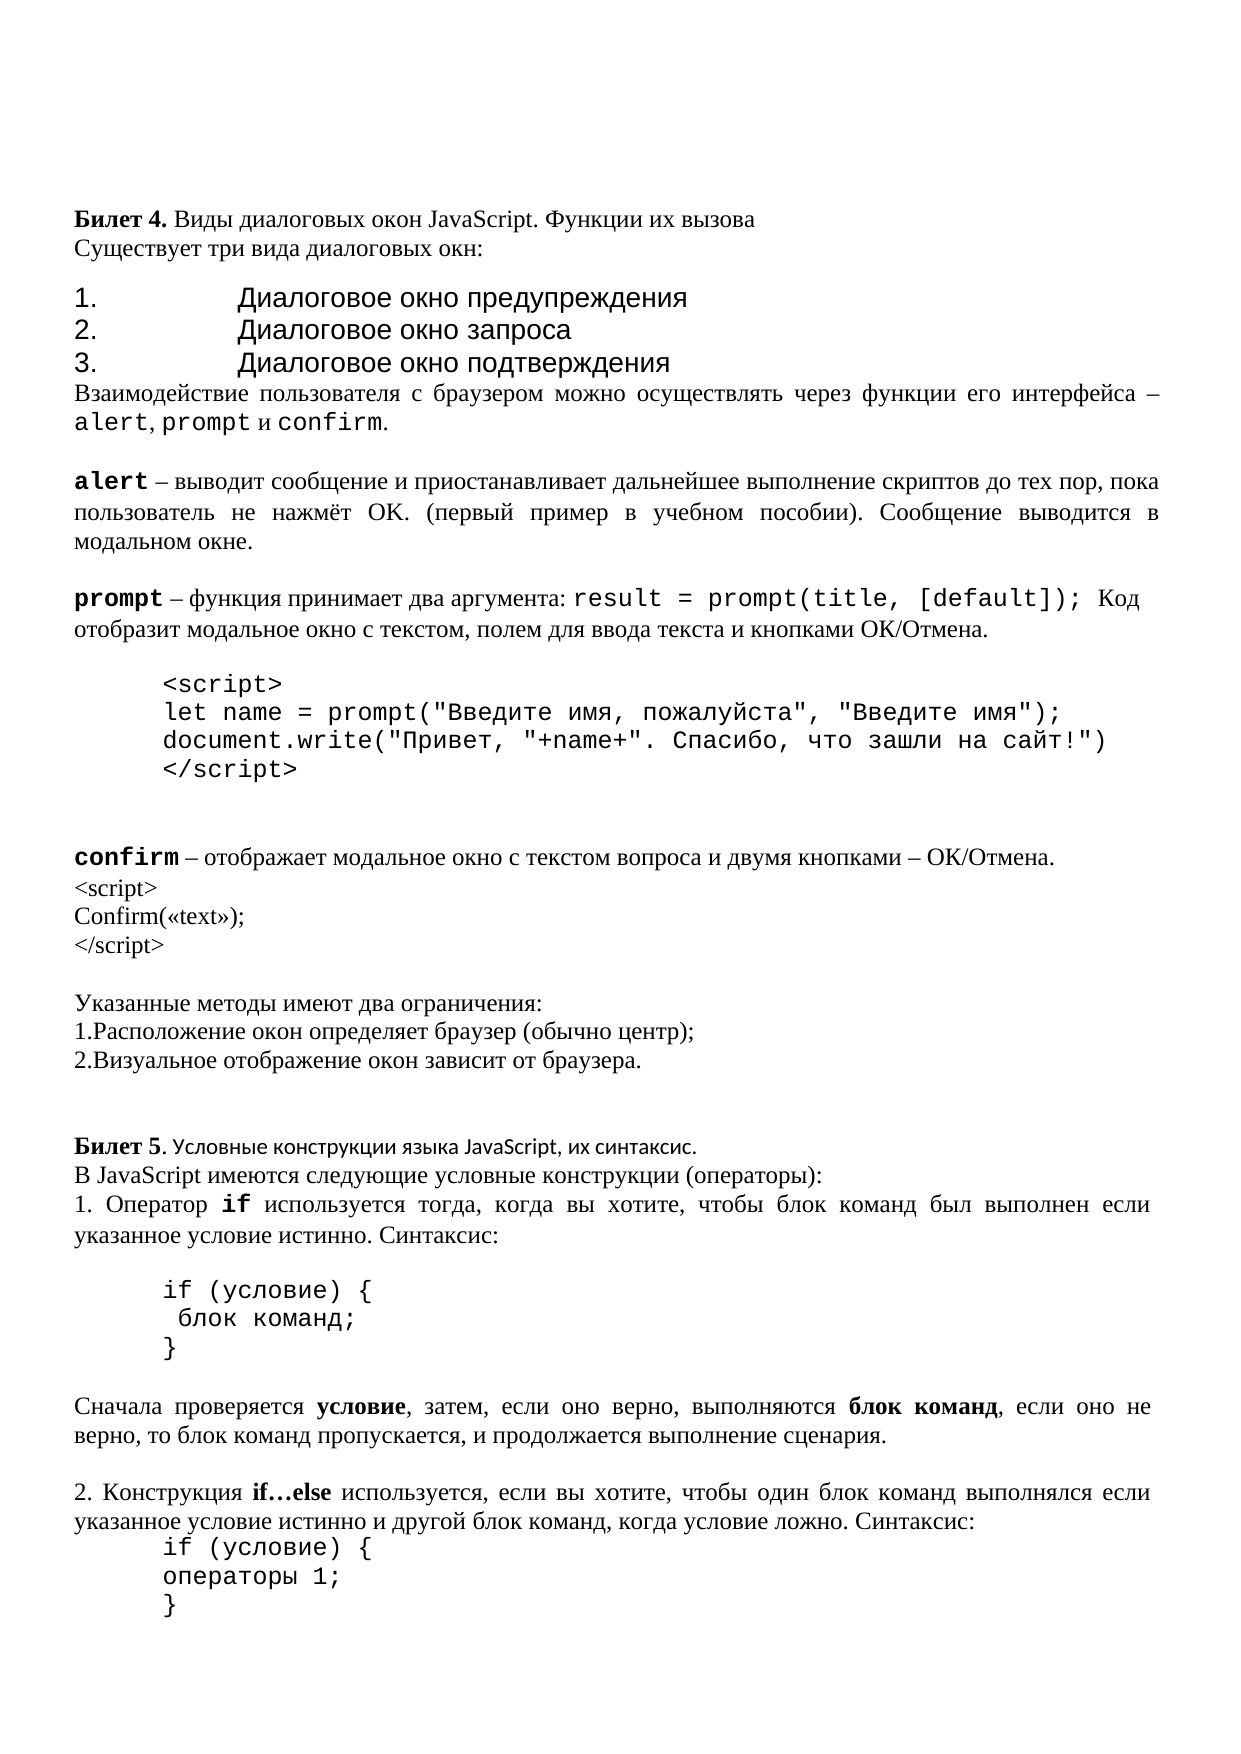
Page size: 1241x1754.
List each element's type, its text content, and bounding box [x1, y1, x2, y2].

text Confirm(«text»); [44, 901, 1160, 930]
text if (условие) { [162, 1277, 1152, 1306]
text Существует три вида диалоговых окн: [74, 233, 1152, 262]
text confirm – отображает модальное окно с текстом вопроса и двумя кнопками – ОК/Отмена. [44, 842, 1152, 873]
text 1.Расположение окон определяет браузер (обычно центр); [44, 1016, 1160, 1045]
text В JavaScript имеются следующие условные конструкции (операторы): [74, 1160, 1152, 1189]
text alert – выводит сообщение и приостанавливает дальнейшее выполнение скриптов до тех пор, пока пользователь не нажмёт OK. (первый пример в учебном пособии). Сообщение выводится в модальном окне. [74, 466, 1160, 555]
text </script> [162, 756, 1160, 785]
text 2. Конструкция if…else используется, если вы хотите, чтобы один блок команд выполнялся если указанное условие истинно и другой блок команд, когда условие ложно. Синтаксис: [74, 1477, 1152, 1535]
text 2.Визуальное отображение окон зависит от браузера. [44, 1045, 1160, 1074]
list Диалоговое окно запроса [74, 313, 1152, 346]
text if (условие) { [106, 1535, 1152, 1563]
text document.write("Привет, "+name+". Спасибо, что зашли на сайт!") [162, 728, 1160, 756]
text Билет 5. Условные конструкции языка JavaScript, их синтаксис. [44, 1131, 1160, 1160]
text 1. Оператор if используется тогда, когда вы хотите, чтобы блок команд был выполнен если указанное условие истинно. Синтаксис: [74, 1189, 1152, 1249]
text Билет 4. Виды диалоговых окон JavaScript. Функции их вызова [74, 204, 1152, 233]
text let name = prompt("Введите имя, пожалуйста", "Введите имя"); [162, 700, 1160, 728]
text операторы 1; [106, 1563, 1152, 1592]
list Диалоговое окно подтверждения [74, 346, 1152, 378]
text <script> [162, 671, 1160, 700]
text <script> [44, 873, 1160, 901]
text </script> [44, 930, 1160, 959]
text } [162, 1334, 1152, 1362]
text блок команд; [162, 1306, 1152, 1334]
text prompt – функция принимает два аргумента: result = prompt(title, [default]); Код отобразит модальное окно с текстом, полем для ввода текста и кнопками ОК/Отмена. [74, 583, 1152, 643]
text Указанные методы имеют два ограничения: [44, 988, 1160, 1016]
text Сначала проверяется условие, затем, если оно верно, выполняются блок команд, если оно не верно, то блок команд пропускается, и продолжается выполнение сценария. [74, 1391, 1152, 1449]
list Диалоговое окно предупреждения [74, 281, 1152, 313]
text } [106, 1592, 1152, 1620]
text Взаимодействие пользователя с браузером можно осуществлять через функции его интерфейса – alert, prompt и confirm. [74, 378, 1160, 438]
